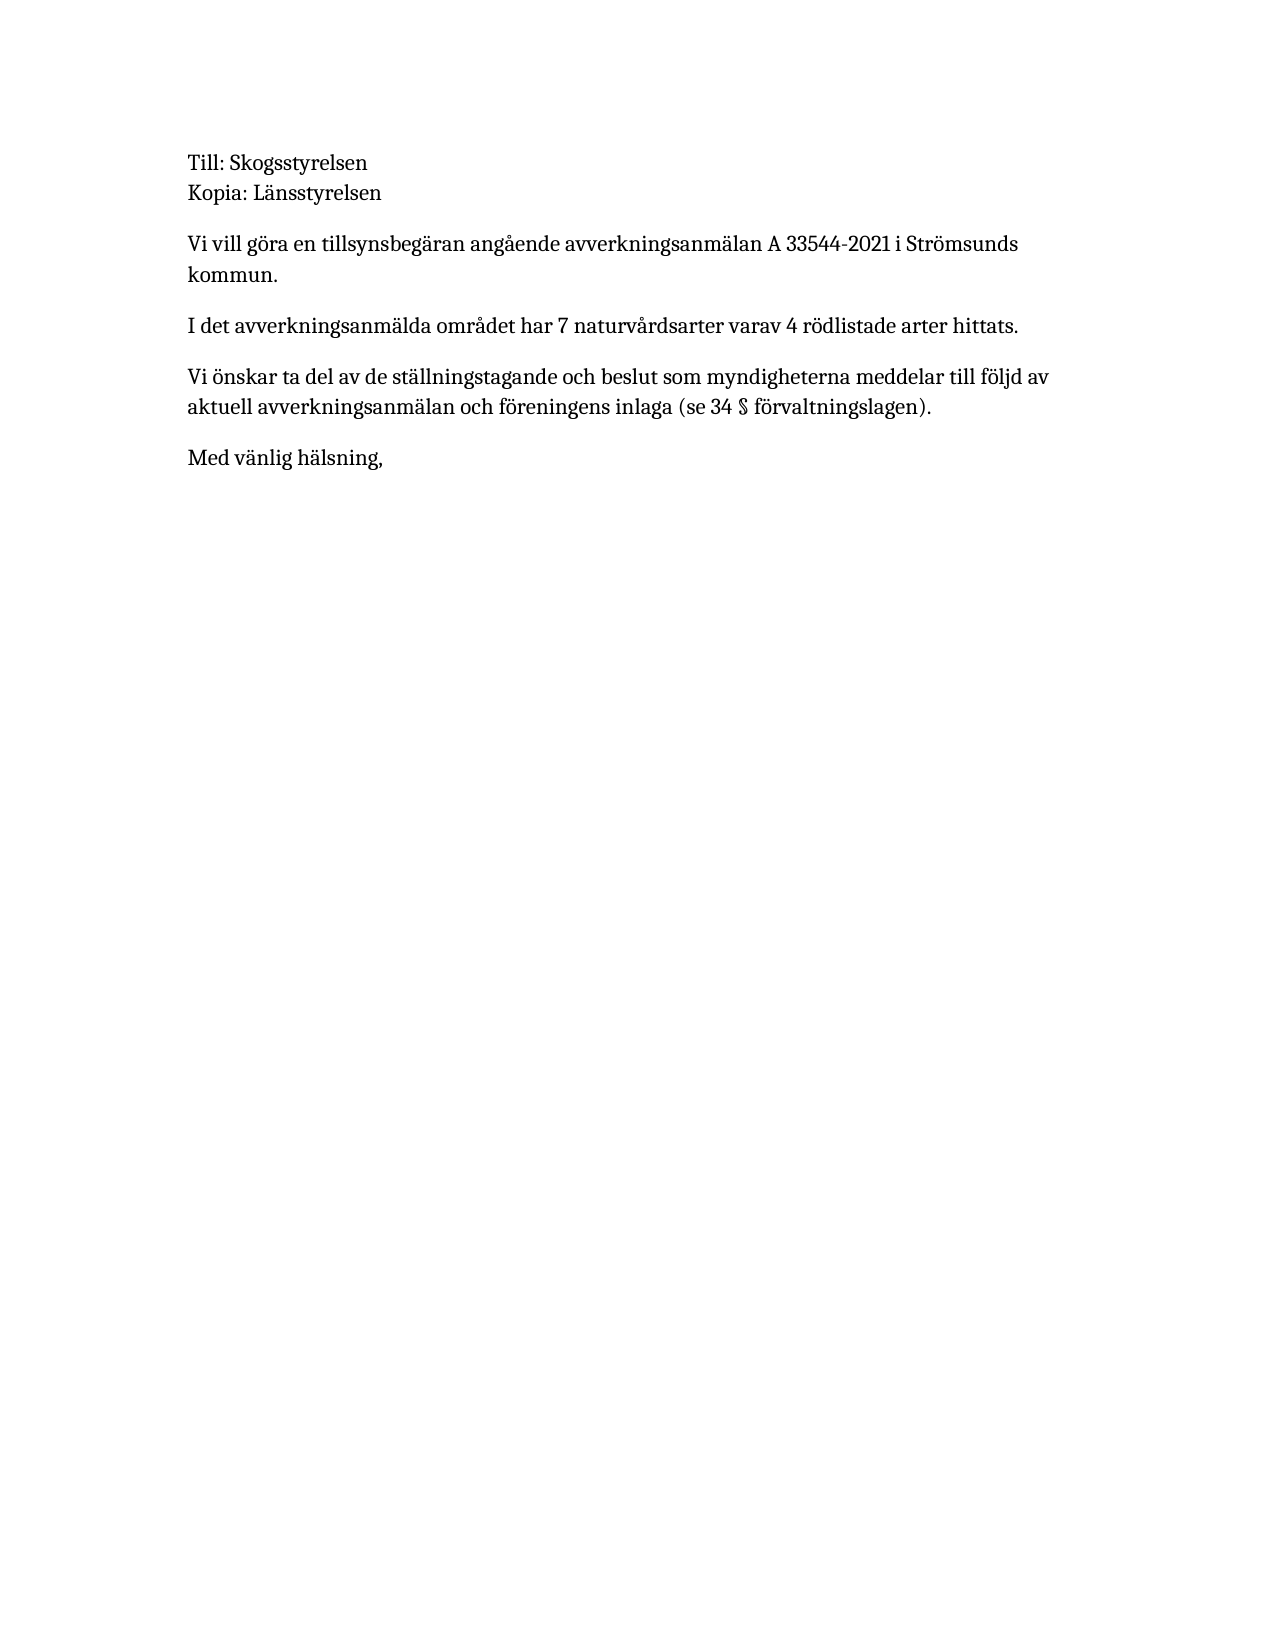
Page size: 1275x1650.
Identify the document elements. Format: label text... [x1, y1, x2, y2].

text Med vänlig hälsning, [187, 445, 1087, 501]
text Vi vill göra en tillsynsbegäran angående avverkningsanmälan A 33544-2021 i Strömsunds kommun. [187, 231, 1087, 288]
text Vi önskar ta del av de ställningstagande och beslut som myndigheterna meddelar till följd av aktuell avverkningsanmälan och föreningens inlaga (se 34 § förvaltningslagen). [187, 363, 1087, 420]
text Till: Skogsstyrelsen Kopia: Länsstyrelsen [187, 150, 1087, 207]
text I det avverkningsanmälda området har 7 naturvårdsarter varav 4 rödlistade arter hittats. [187, 312, 1087, 339]
